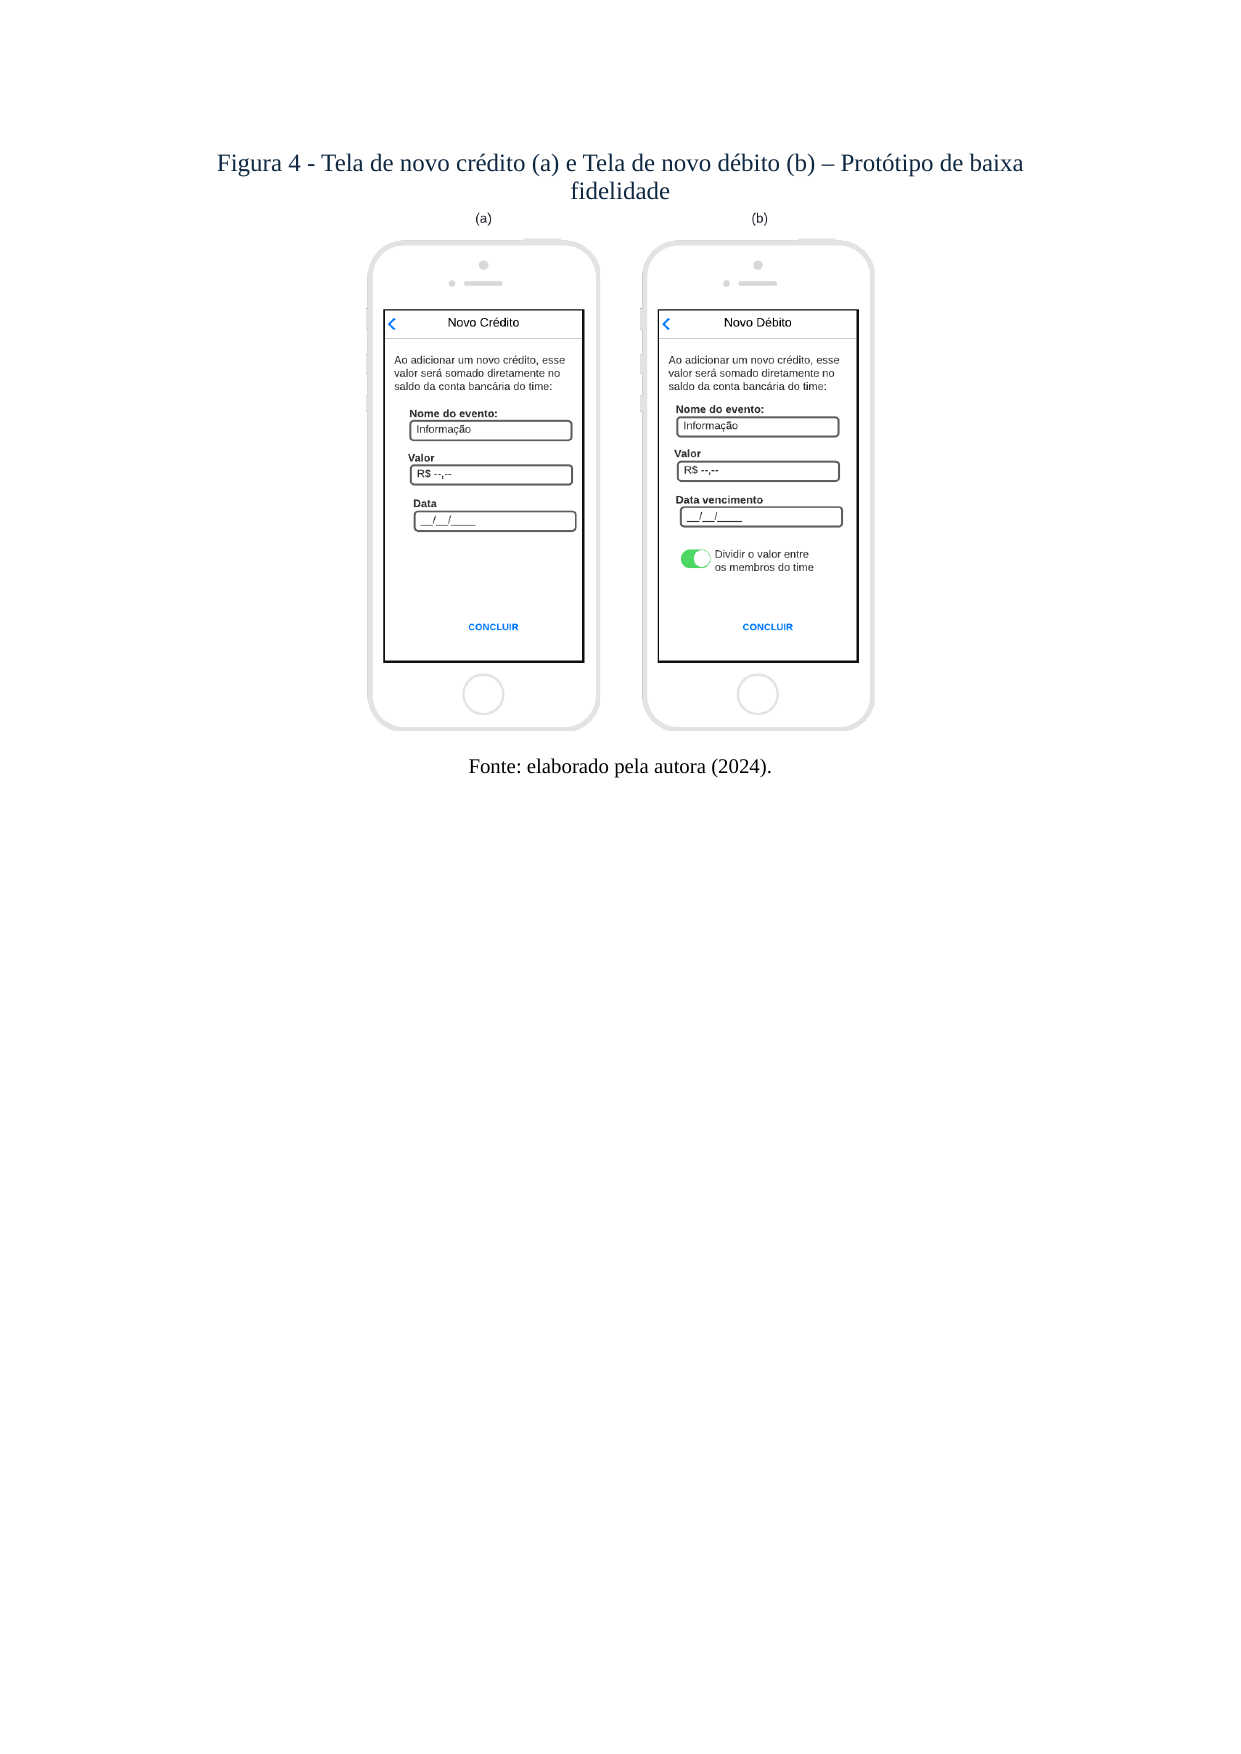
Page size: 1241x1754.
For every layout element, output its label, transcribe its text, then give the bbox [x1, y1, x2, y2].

picture [361, 205, 879, 737]
text Fonte: elaborado pela autora (2024). [177, 753, 1063, 778]
